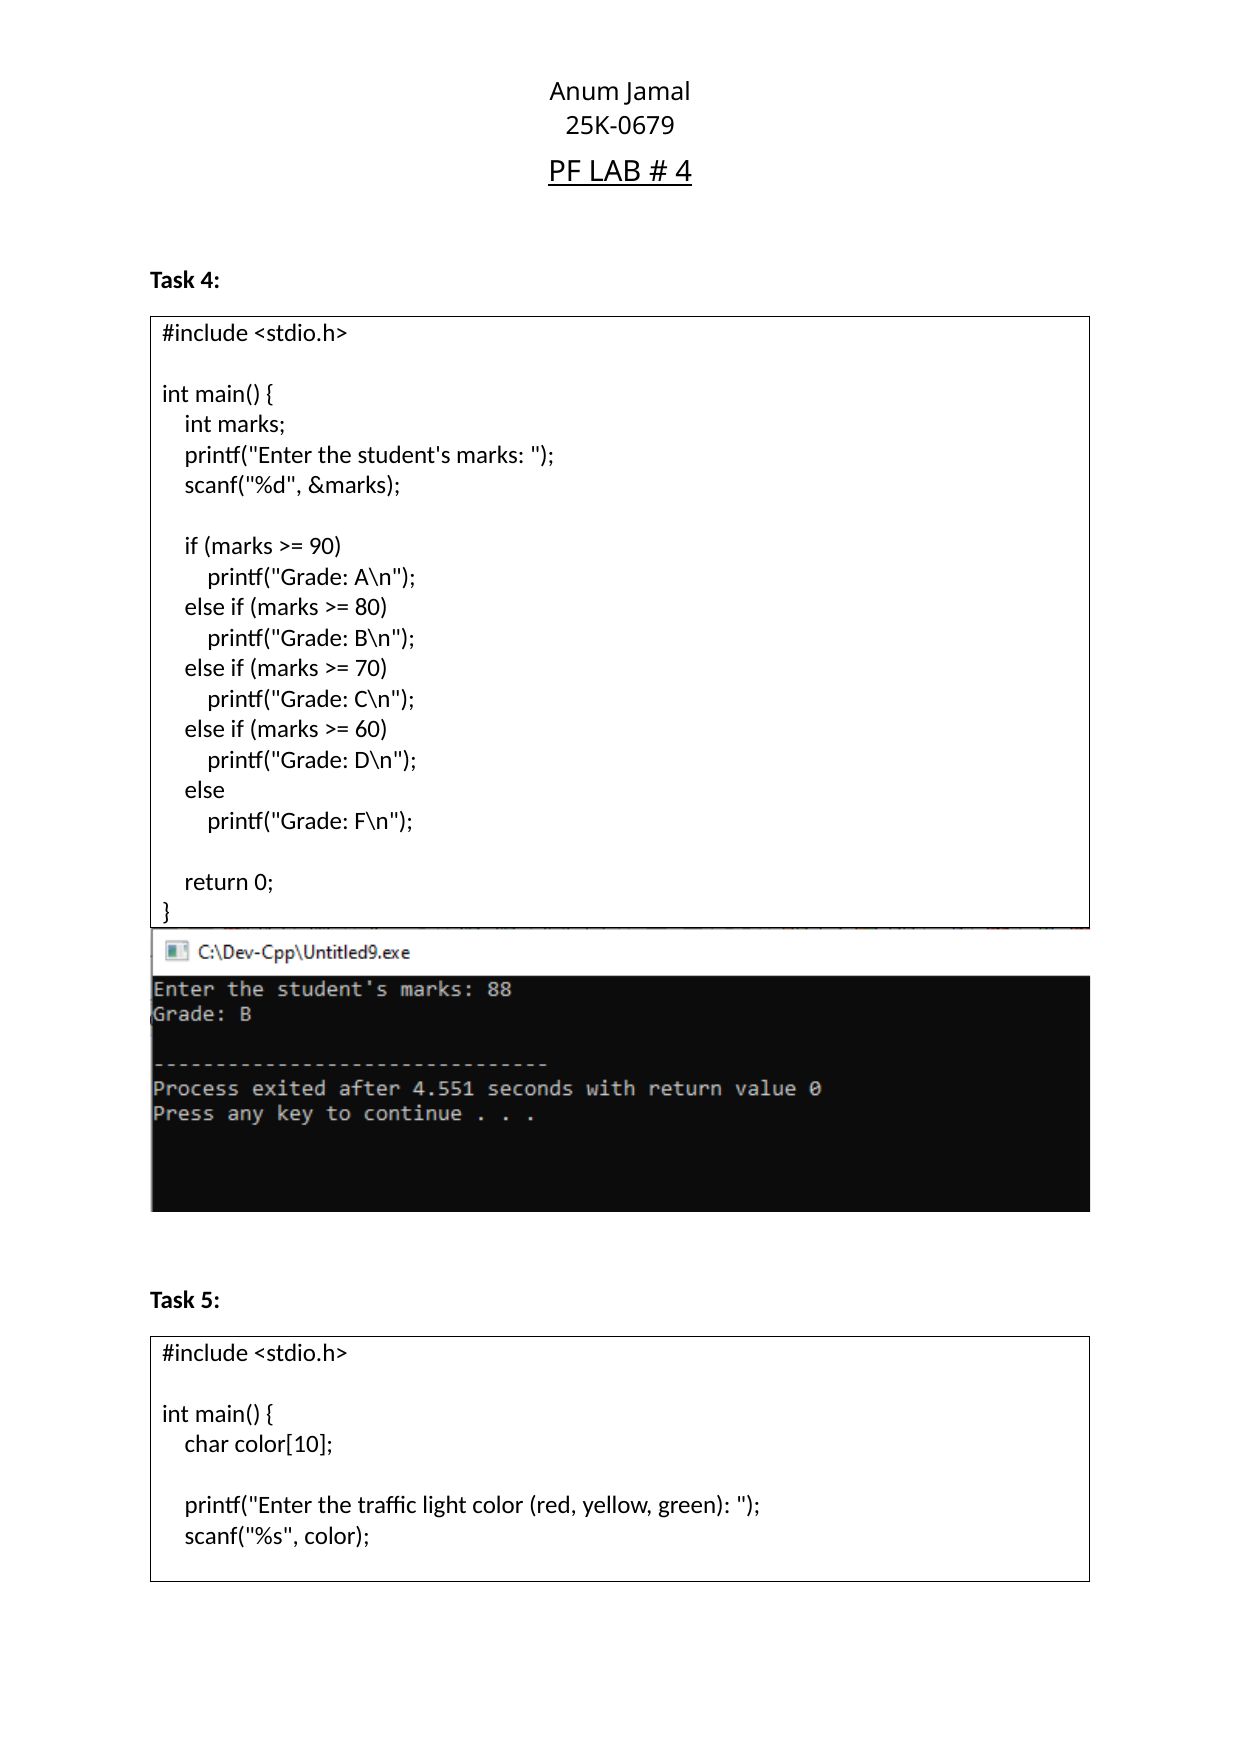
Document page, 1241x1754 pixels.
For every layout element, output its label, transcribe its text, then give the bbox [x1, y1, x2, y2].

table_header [151, 1337, 1089, 1581]
text Task 4: [150, 264, 1090, 294]
picture [150, 928, 1091, 1212]
text PF LAB # 4 [150, 150, 1090, 190]
table_header #include <stdio.h> int main() { int marks; printf("Enter the student's marks: "); scanf("%d", &marks); if (marks >= 90) printf("Grade: A\n"); else if (marks >= 80) printf("Grade: B\n"); else if (marks >= 70) printf("Grade: C\n"); else if (marks >= 60) printf("Grade: D\n"); else printf("Grade: F\n"); return 0; } [151, 317, 1089, 927]
text Task 5: [150, 1284, 1090, 1314]
